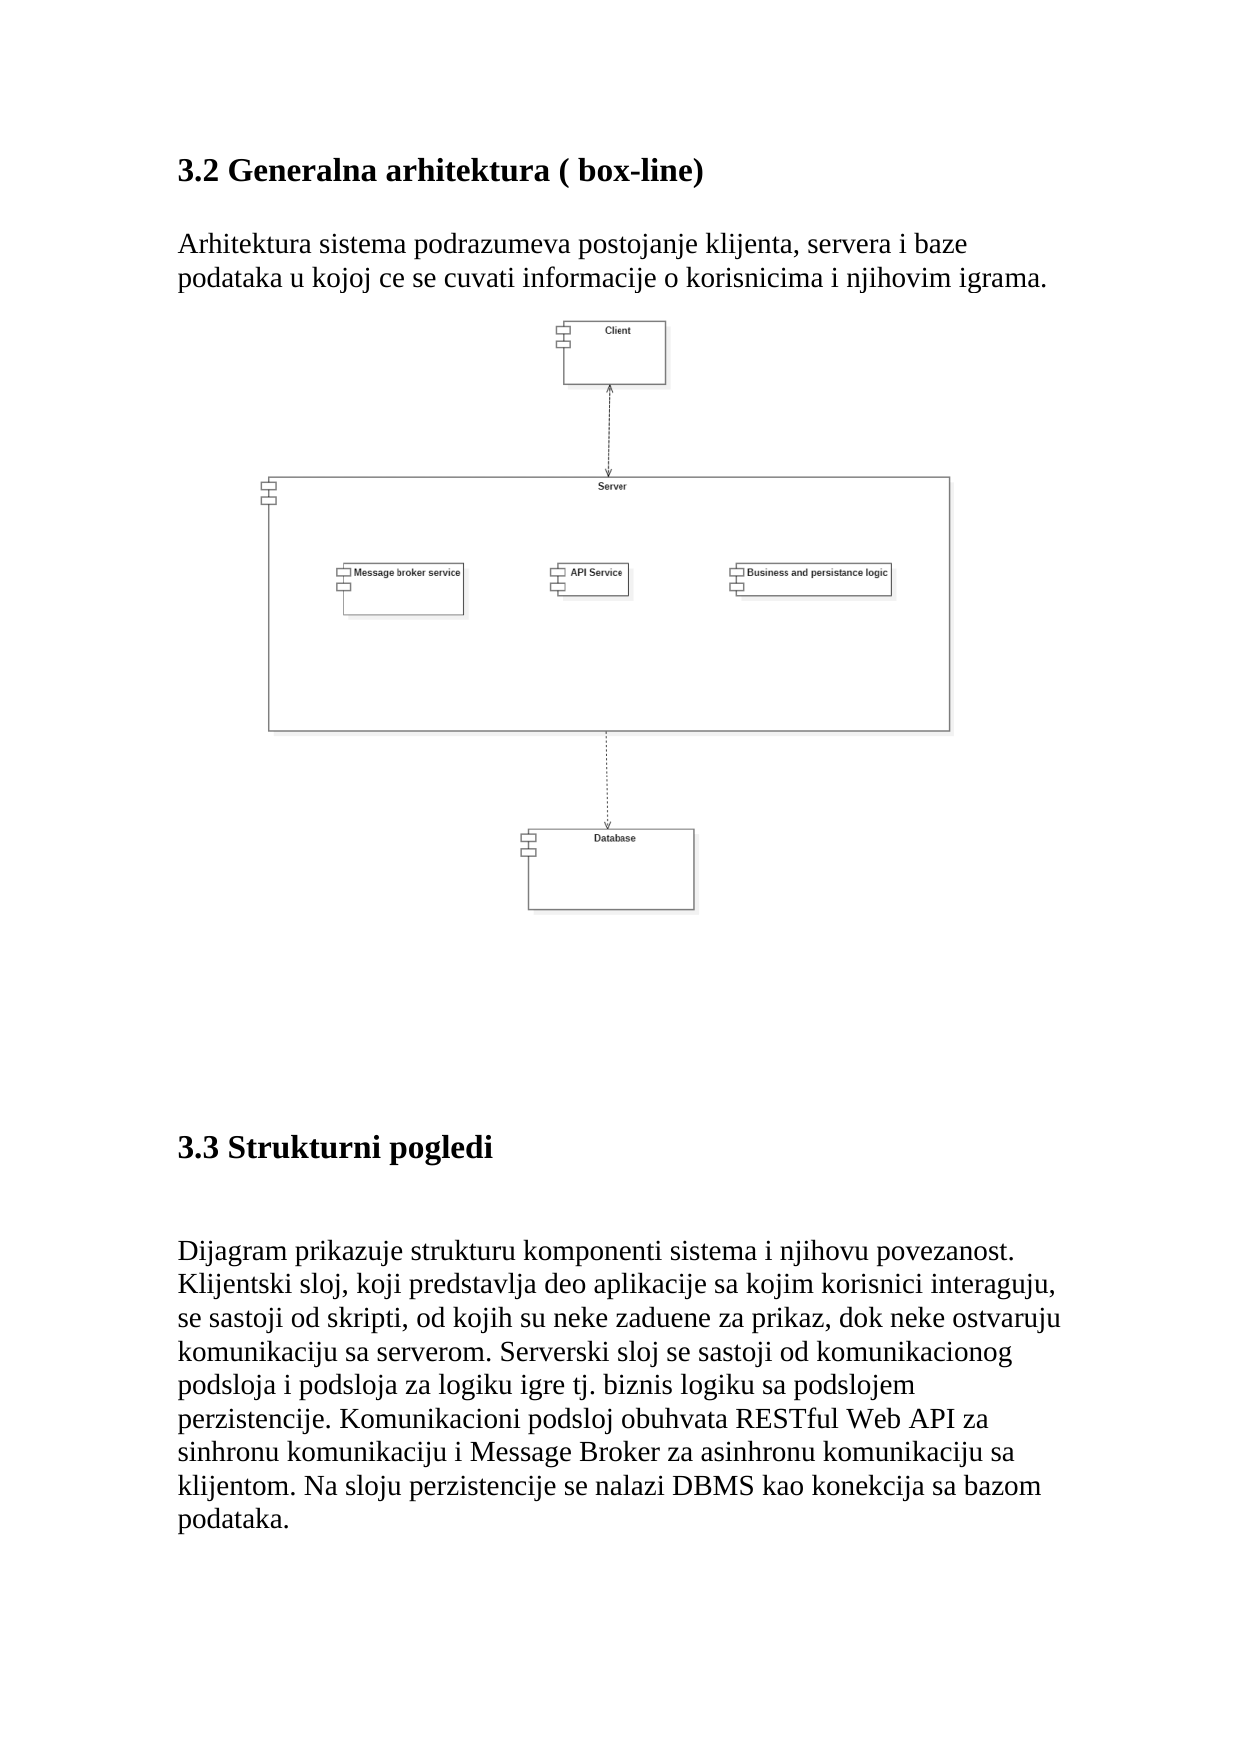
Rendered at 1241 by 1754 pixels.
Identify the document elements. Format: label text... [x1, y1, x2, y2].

picture [177, 293, 1064, 936]
text Arhitektura sistema podrazumeva postojanje klijenta, servera i baze podataka u kojoj ce se cuvati informacije o korisnicima i njihovim igrama. [177, 227, 1063, 293]
text 3.3 Strukturni pogledi [177, 1128, 1063, 1166]
text Dijagram prikazuje strukturu komponenti sistema i njihovu povezanost. Klijentski sloj, koji predstavlja deo aplikacije sa kojim korisnici interaguju, se sastoji od skripti, od kojih su neke zaduene za prikaz, dok neke ostvaruju komunikaciju sa serverom. Serverski sloj se sastoji od komunikacionog podsloja i podsloja za logiku igre tj. biznis logiku sa podslojem perzistencije. Komunikacioni podsloj obuhvata RESTful Web API za sinhronu komunikaciju i Message Broker za asinhronu komunikaciju sa klijentom. Na sloju perzistencije se nalazi DBMS kao konekcija sa bazom podataka. [177, 1233, 1063, 1535]
text 3.2 Generalna arhitektura ( box-line) [177, 150, 1063, 188]
